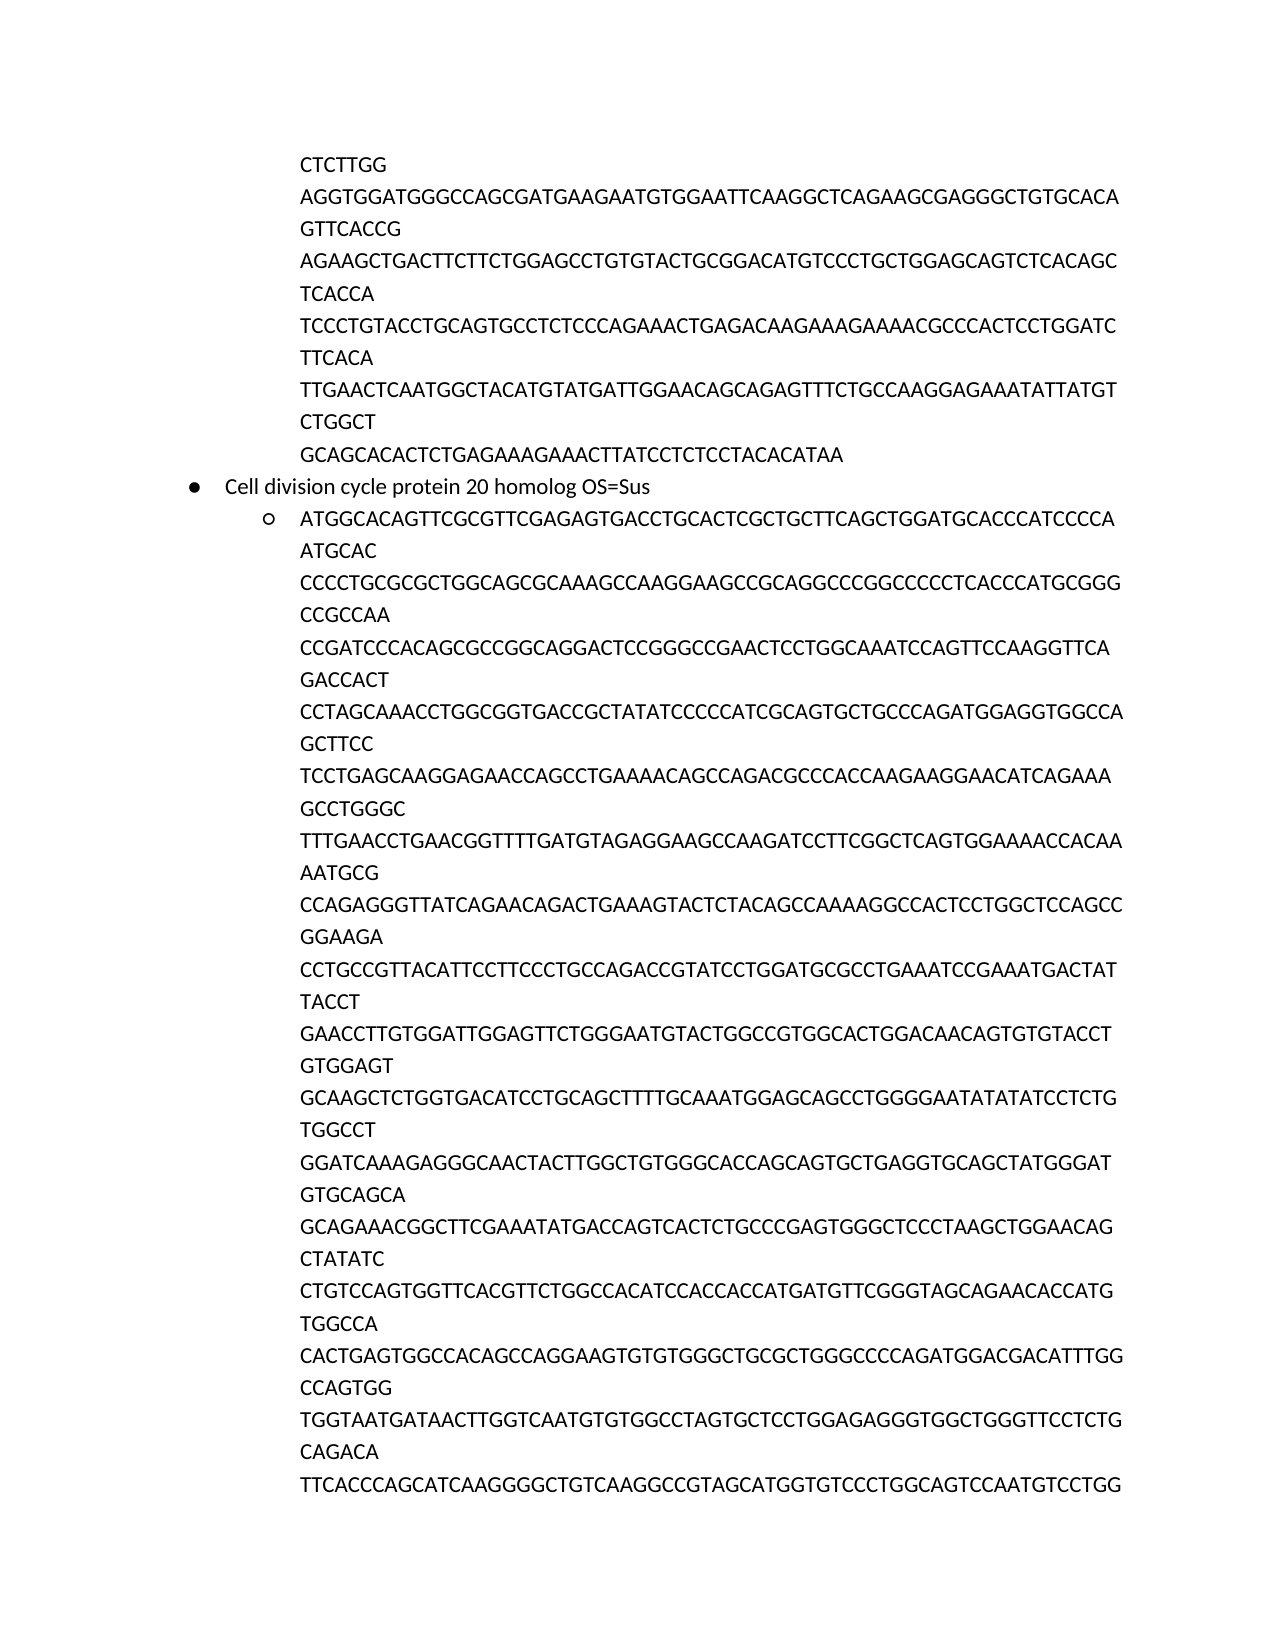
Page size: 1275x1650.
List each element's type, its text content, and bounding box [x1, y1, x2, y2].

list Cell division cycle protein 20 homolog OS=Sus [187, 472, 1125, 500]
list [262, 150, 1125, 468]
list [262, 504, 1125, 1498]
